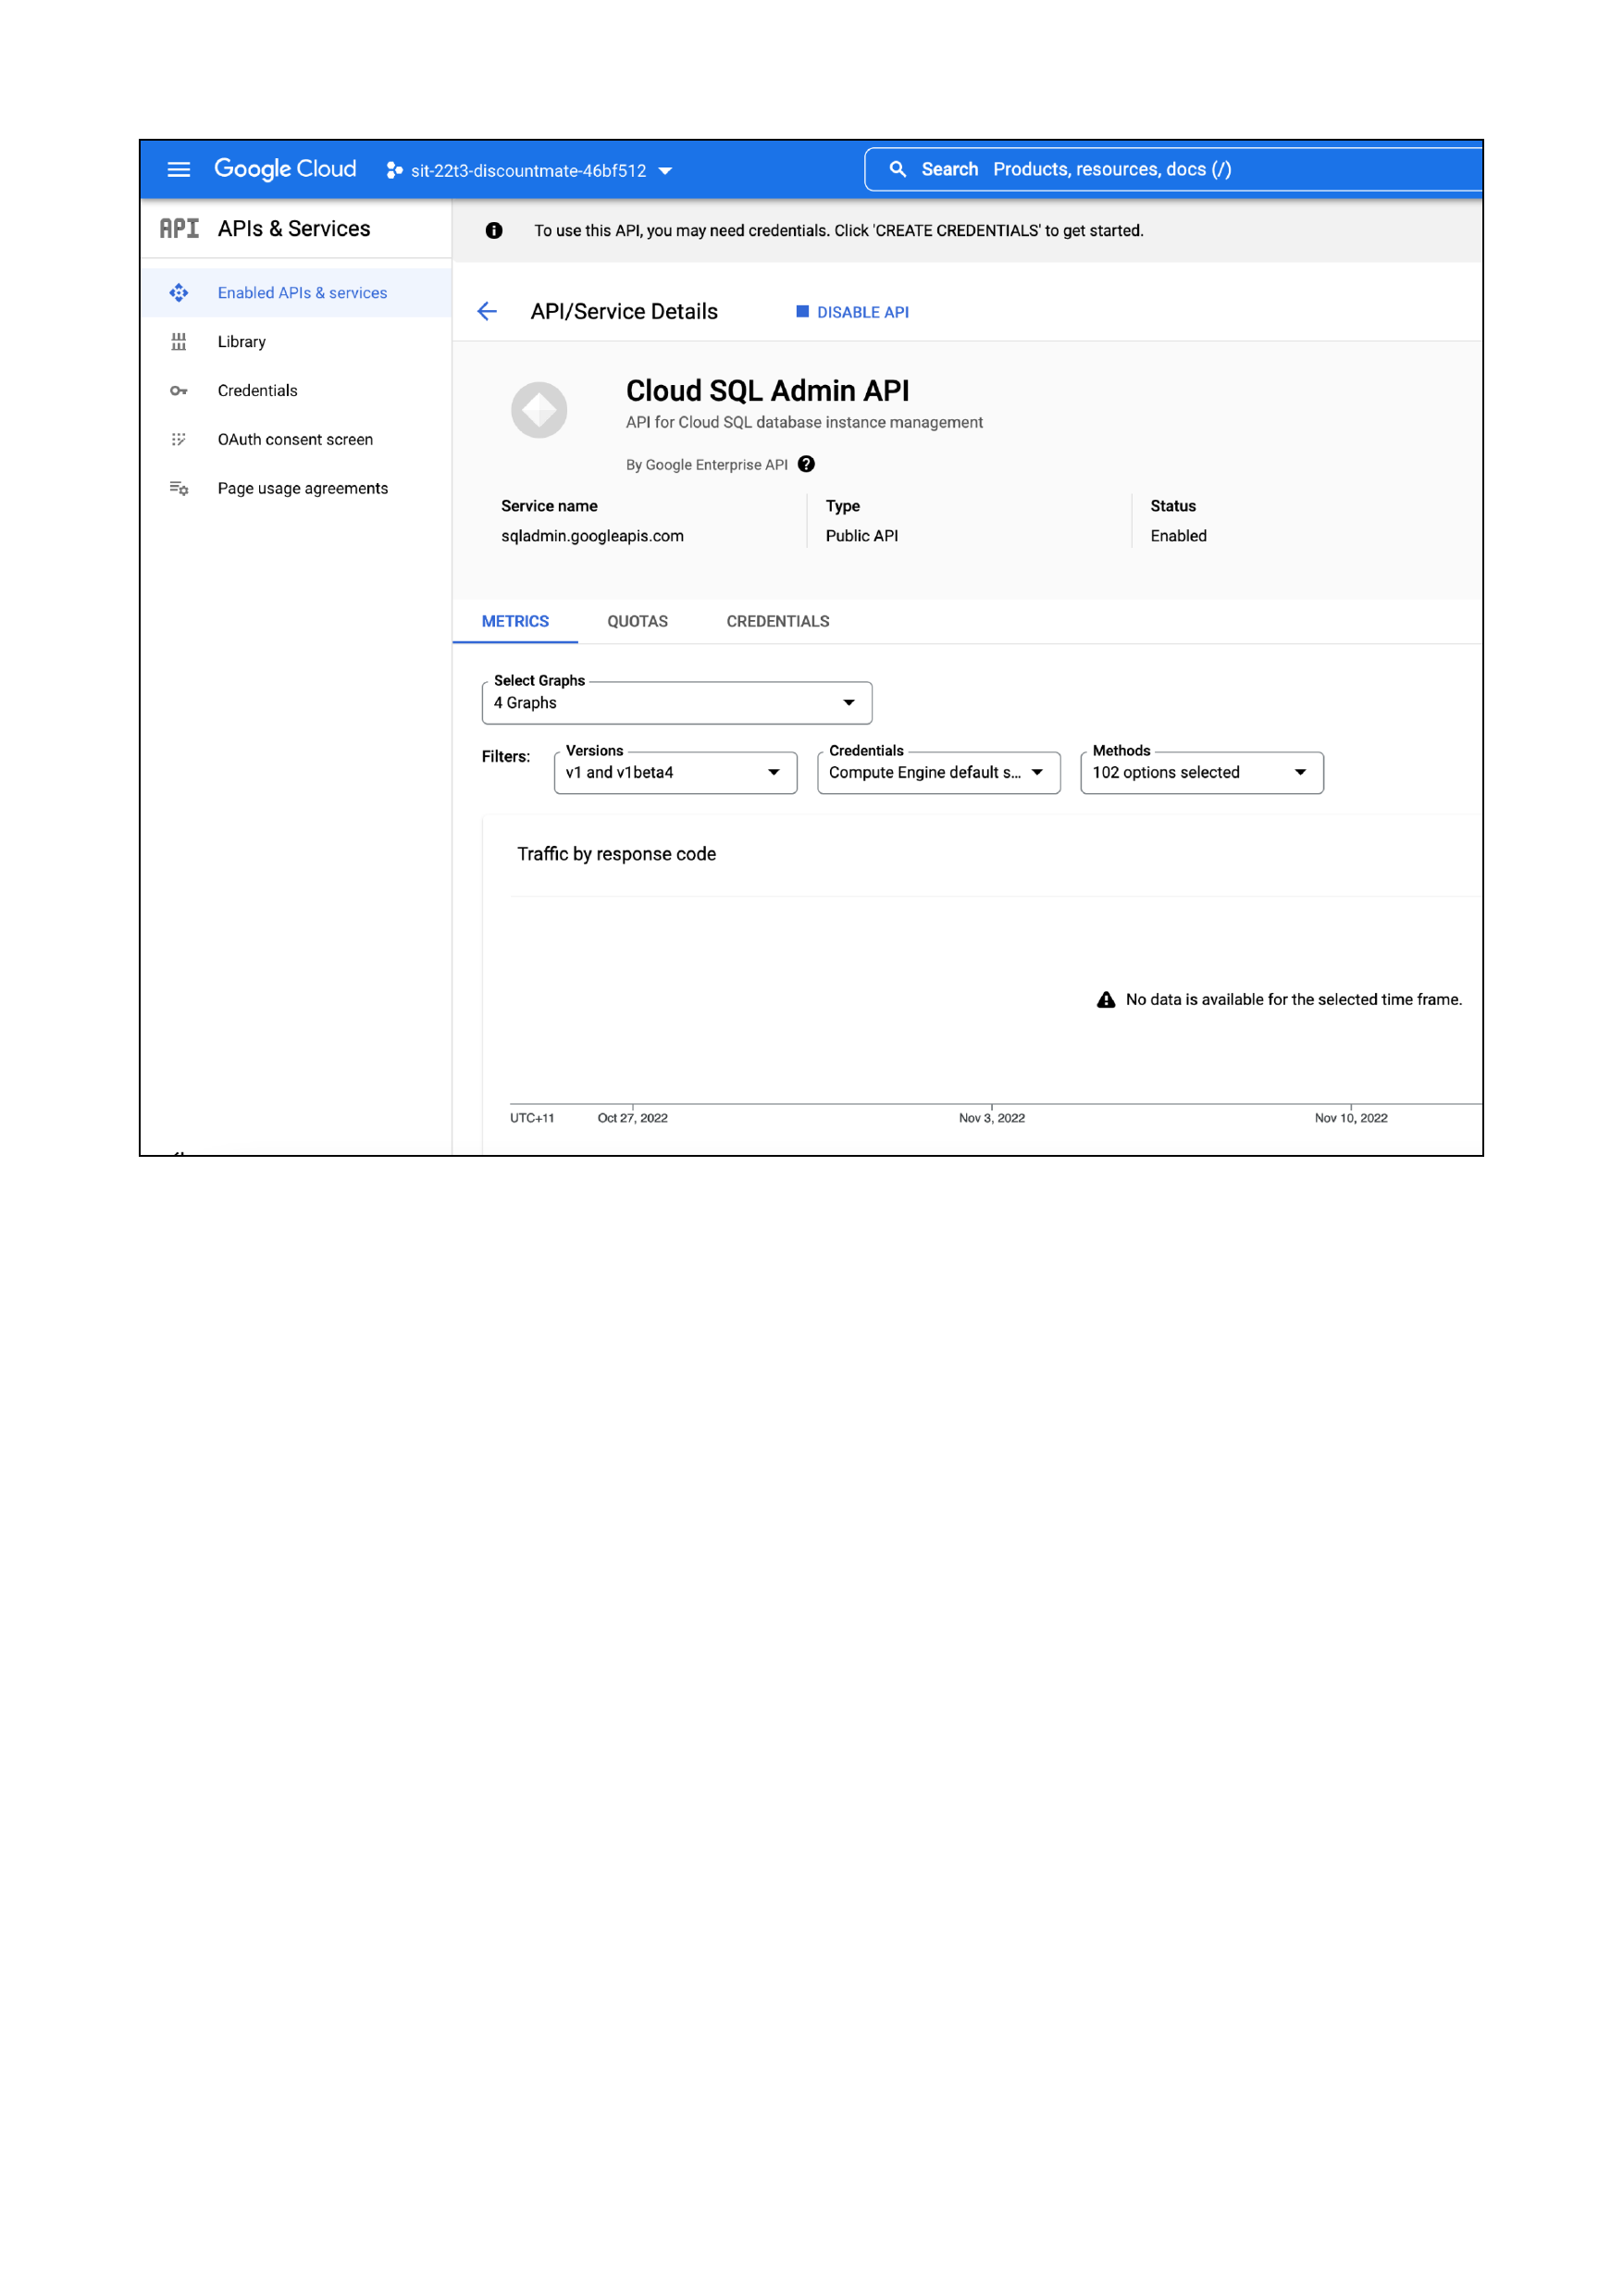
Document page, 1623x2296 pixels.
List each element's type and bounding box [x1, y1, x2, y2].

picture [141, 141, 1482, 1155]
